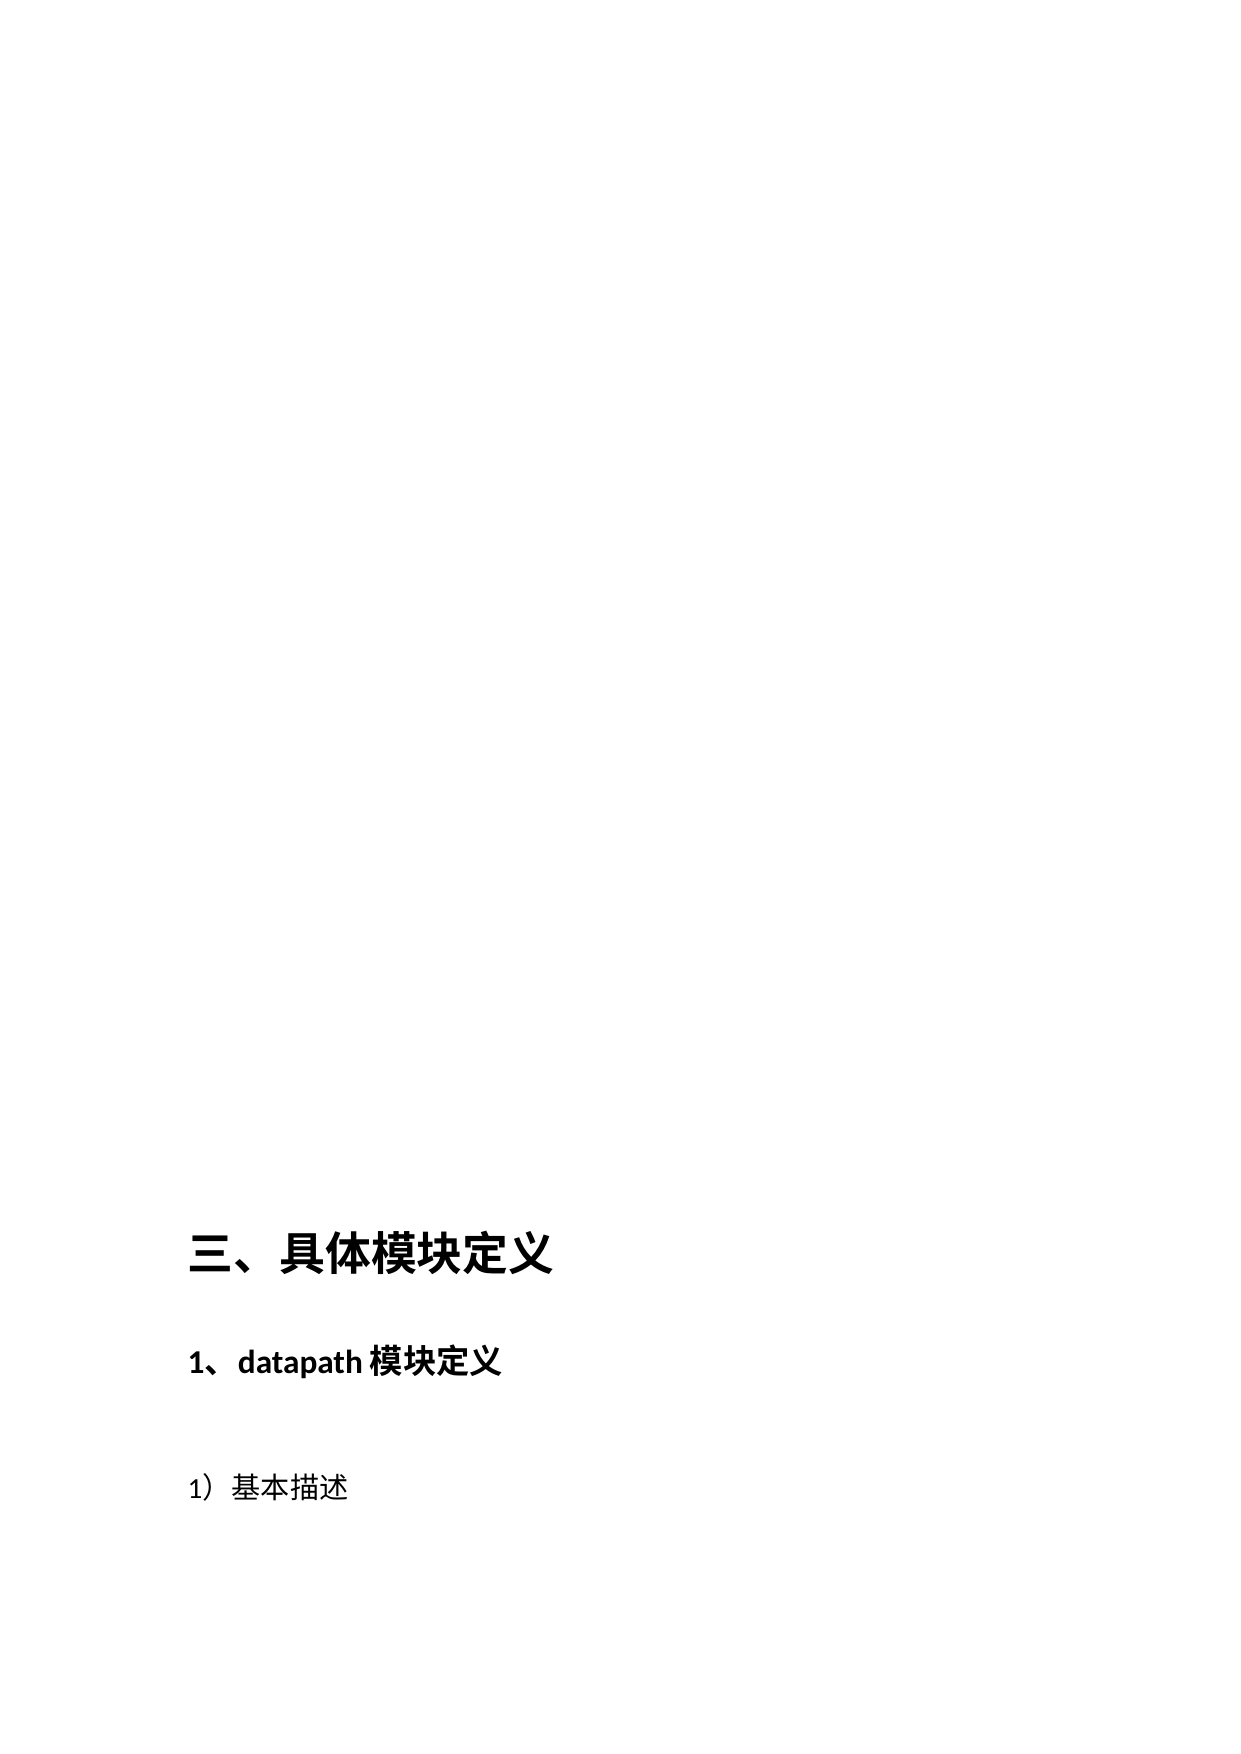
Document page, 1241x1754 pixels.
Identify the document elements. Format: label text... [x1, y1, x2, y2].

list 基本描述 [187, 1453, 1053, 1518]
subtitle 1、datapath模块定义 [187, 1327, 1053, 1392]
list 具体模块定义 [187, 1202, 1053, 1299]
